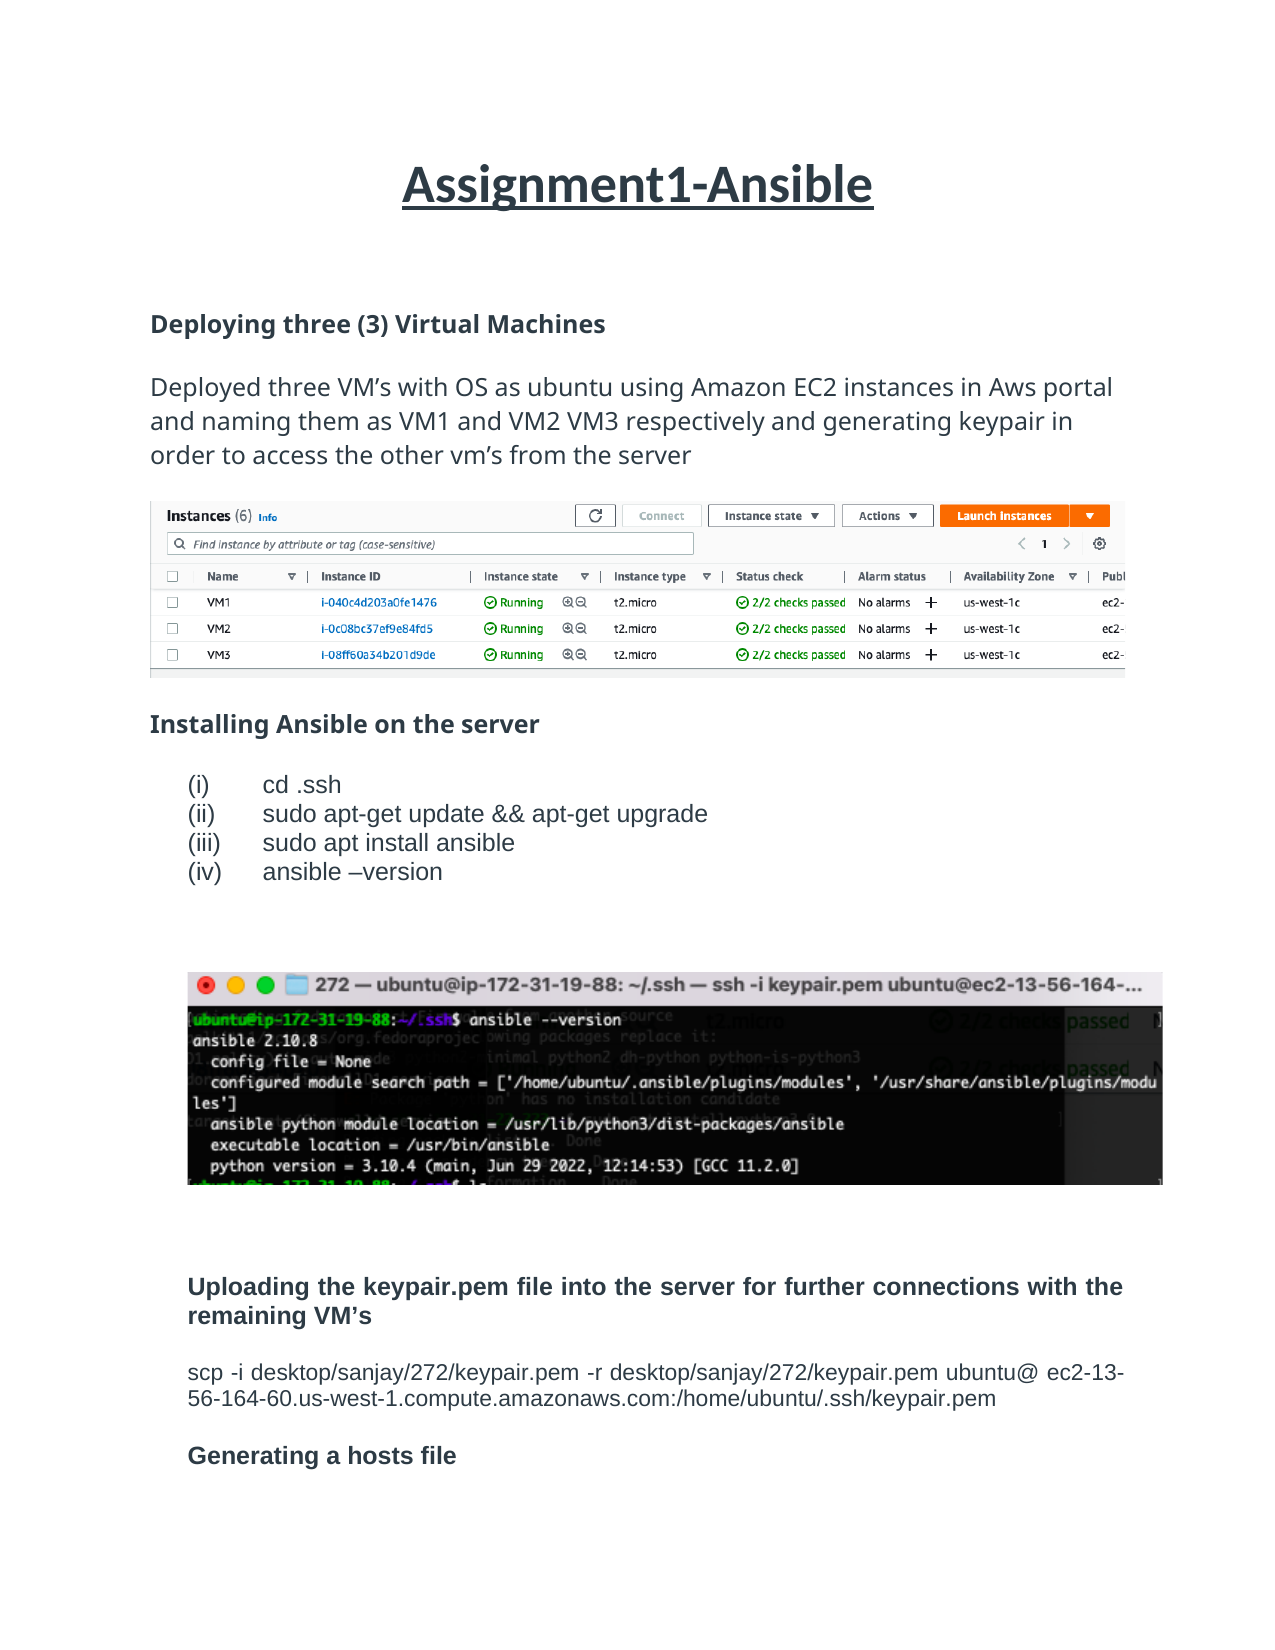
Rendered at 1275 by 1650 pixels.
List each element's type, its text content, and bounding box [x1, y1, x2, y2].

text Deployed three VM’s with OS as ubuntu using Amazon EC2 instances in Aws portal and naming them as VM1 and VM2 VM3 respectively and generating keypair in order to access the other vm’s from the server [150, 369, 1125, 472]
list sudo apt install ansible [187, 828, 1125, 857]
list cd .ssh [187, 770, 1125, 799]
text Generating a hosts file [187, 1441, 1125, 1469]
picture [150, 501, 1125, 678]
text Installing Ansible on the server [150, 707, 1125, 741]
text Assignment1-Ansible [150, 150, 1125, 216]
text Deploying three (3) Virtual Machines [150, 306, 1125, 340]
text scp -i desktop/sanjay/272/keypair.pem -r desktop/sanjay/272/keypair.pem ubuntu@ ec2-13-56-164-60.us-west-1.compute.amazonaws.com:/home/ubuntu/.ssh/keypair.pem [187, 1359, 1125, 1411]
list sudo apt-get update && apt-get upgrade [187, 799, 1125, 828]
list ansible –version [187, 857, 1125, 885]
picture [187, 972, 1163, 1185]
text Uploading the keypair.pem file into the server for further connections with the remaining VM’s [187, 1272, 1125, 1329]
